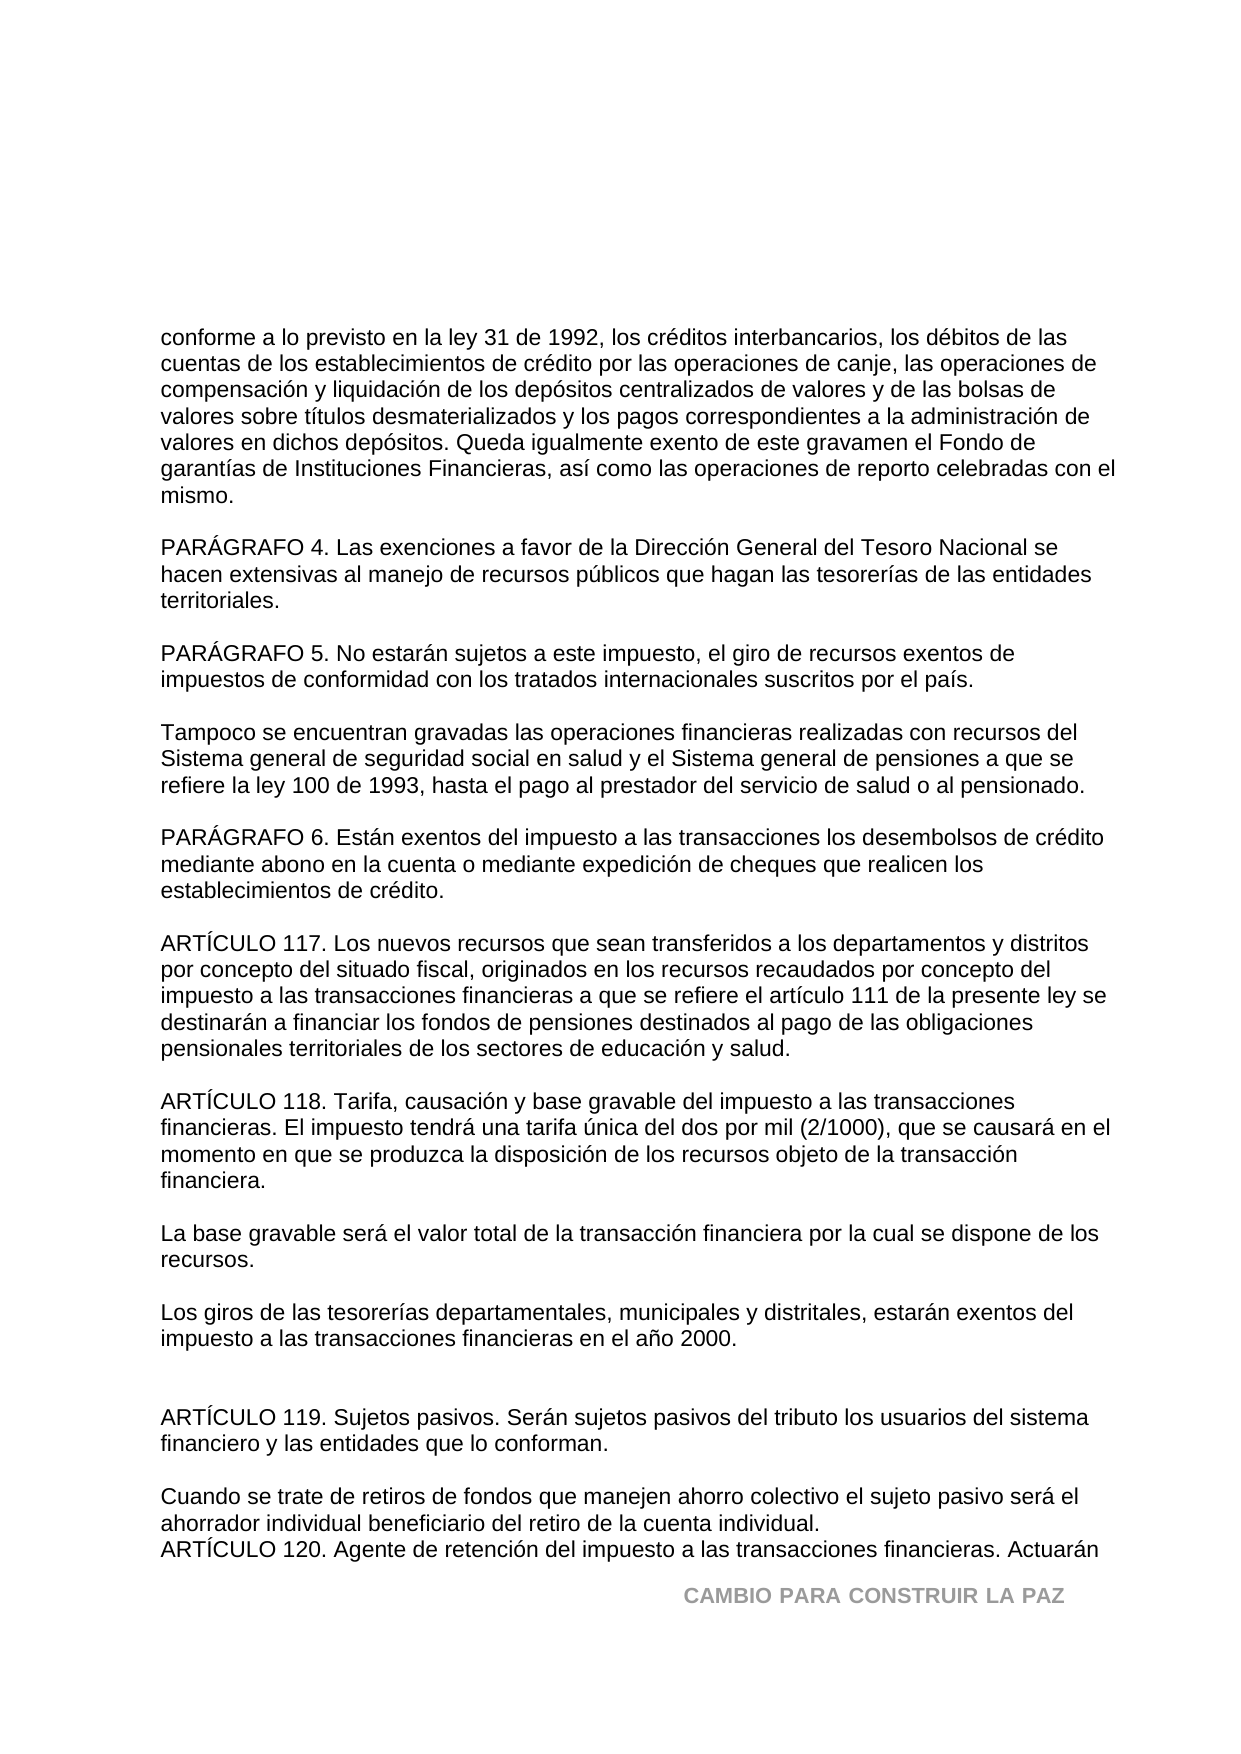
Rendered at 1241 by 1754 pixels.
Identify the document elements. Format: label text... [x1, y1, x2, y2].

text Tampoco se encuentran gravadas las operaciones financieras realizadas con recursos del Sistema general de seguridad social en salud y el Sistema general de pensiones a que se refiere la ley 100 de 1993, hasta el pago al prestador del servicio de salud o al pensionado. [160, 719, 1121, 798]
text PARÁGRAFO 6. Están exentos del impuesto a las transacciones los desembolsos de crédito mediante abono en la cuenta o mediante expedición de cheques que realicen los establecimientos de crédito. [160, 824, 1121, 903]
text ARTÍCULO 117. Los nuevos recursos que sean transferidos a los departamentos y distritos por concepto del situado fiscal, originados en los recursos recaudados por concepto del impuesto a las transacciones financieras a que se refiere el artículo 111 de la presente ley se destinarán a financiar los fondos de pensiones destinados al pago de las obligaciones pensionales territoriales de los sectores de educación y salud. [160, 930, 1121, 1061]
text Los giros de las tesorerías departamentales, municipales y distritales, estarán exentos del impuesto a las transacciones financieras en el año 2000. [160, 1299, 1121, 1351]
text conforme a lo previsto en la ley 31 de 1992, los créditos interbancarios, los débitos de las cuentas de los establecimientos de crédito por las operaciones de canje, las operaciones de compensación y liquidación de los depósitos centralizados de valores y de las bolsas de valores sobre títulos desmaterializados y los pagos correspondientes a la administración de valores en dichos depósitos. Queda igualmente exento de este gravamen el Fondo de garantías de Instituciones Financieras, así como las operaciones de reporto celebradas con el mismo. [160, 323, 1121, 508]
text PARÁGRAFO 5. No estarán sujetos a este impuesto, el giro de recursos exentos de impuestos de conformidad con los tratados internacionales suscritos por el país. [160, 640, 1121, 692]
text ARTÍCULO 118. Tarifa, causación y base gravable del impuesto a las transacciones financieras. El impuesto tendrá una tarifa única del dos por mil (2/1000), que se causará en el momento en que se produzca la disposición de los recursos objeto de la transacción financiera. [160, 1088, 1121, 1193]
text Cuando se trate de retiros de fondos que manejen ahorro colectivo el sujeto pasivo será el ahorrador individual beneficiario del retiro de la cuenta individual. [160, 1483, 1121, 1536]
text ARTÍCULO 119. Sujetos pasivos. Serán sujetos pasivos del tributo los usuarios del sistema financiero y las entidades que lo conforman. [160, 1404, 1121, 1457]
text La base gravable será el valor total de la transacción financiera por la cual se dispone de los recursos. [160, 1219, 1121, 1272]
text PARÁGRAFO 4. Las exenciones a favor de la Dirección General del Tesoro Nacional se hacen extensivas al manejo de recursos públicos que hagan las tesorerías de las entidades territoriales. [160, 534, 1121, 613]
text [160, 1536, 1121, 1562]
